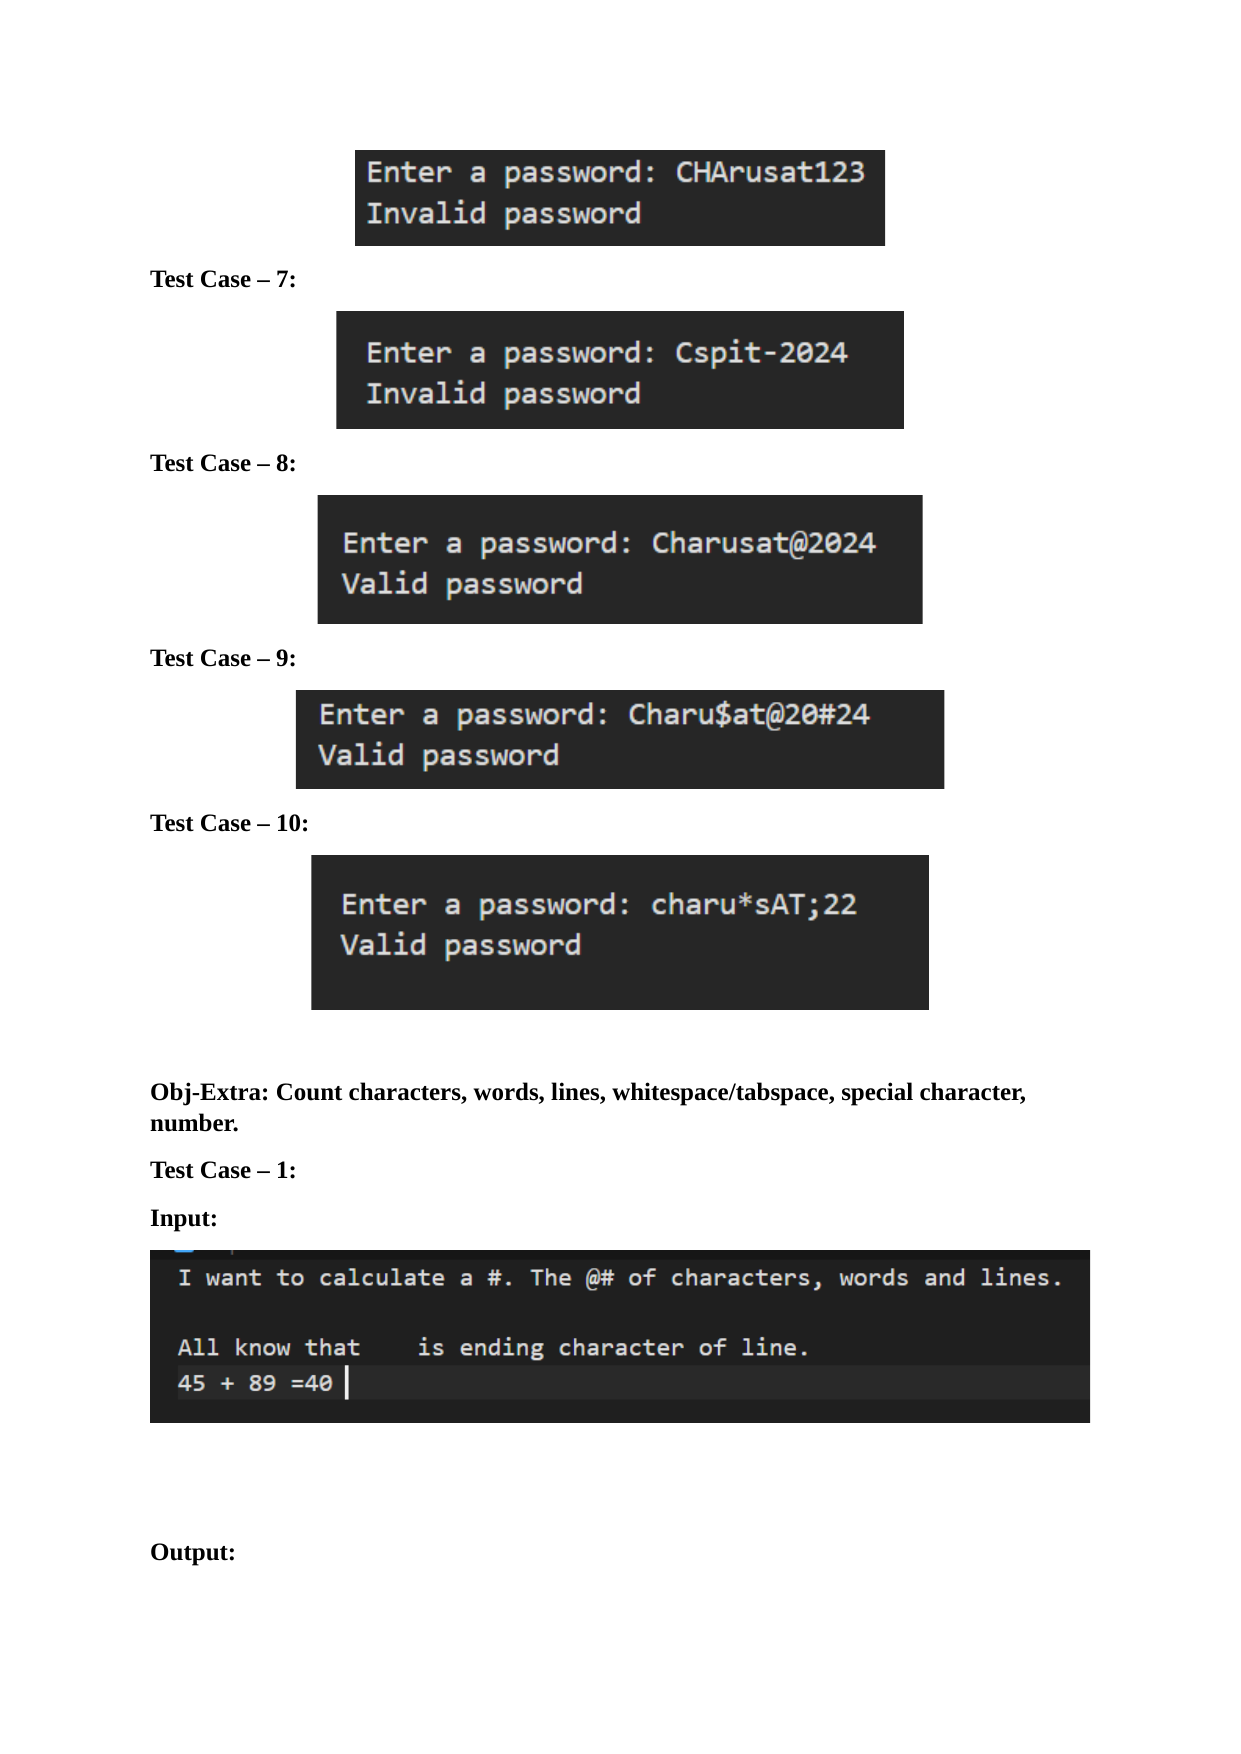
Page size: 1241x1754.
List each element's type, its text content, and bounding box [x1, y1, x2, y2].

text Test Case – 7: [150, 264, 1090, 293]
picture [355, 150, 886, 246]
text Test Case – 8: [150, 448, 1090, 477]
picture [336, 311, 904, 429]
picture [311, 855, 929, 1010]
text Input: [150, 1203, 1090, 1232]
text Test Case – 9: [150, 643, 1090, 671]
text Test Case – 10: [150, 808, 1090, 836]
text Obj-Extra: Count characters, words, lines, whitespace/tabspace, special character, number. [150, 1077, 1090, 1136]
text Output: [150, 1537, 1090, 1565]
picture [150, 1250, 1091, 1423]
picture [317, 495, 923, 624]
text Test Case – 1: [150, 1155, 1090, 1184]
picture [295, 690, 945, 789]
